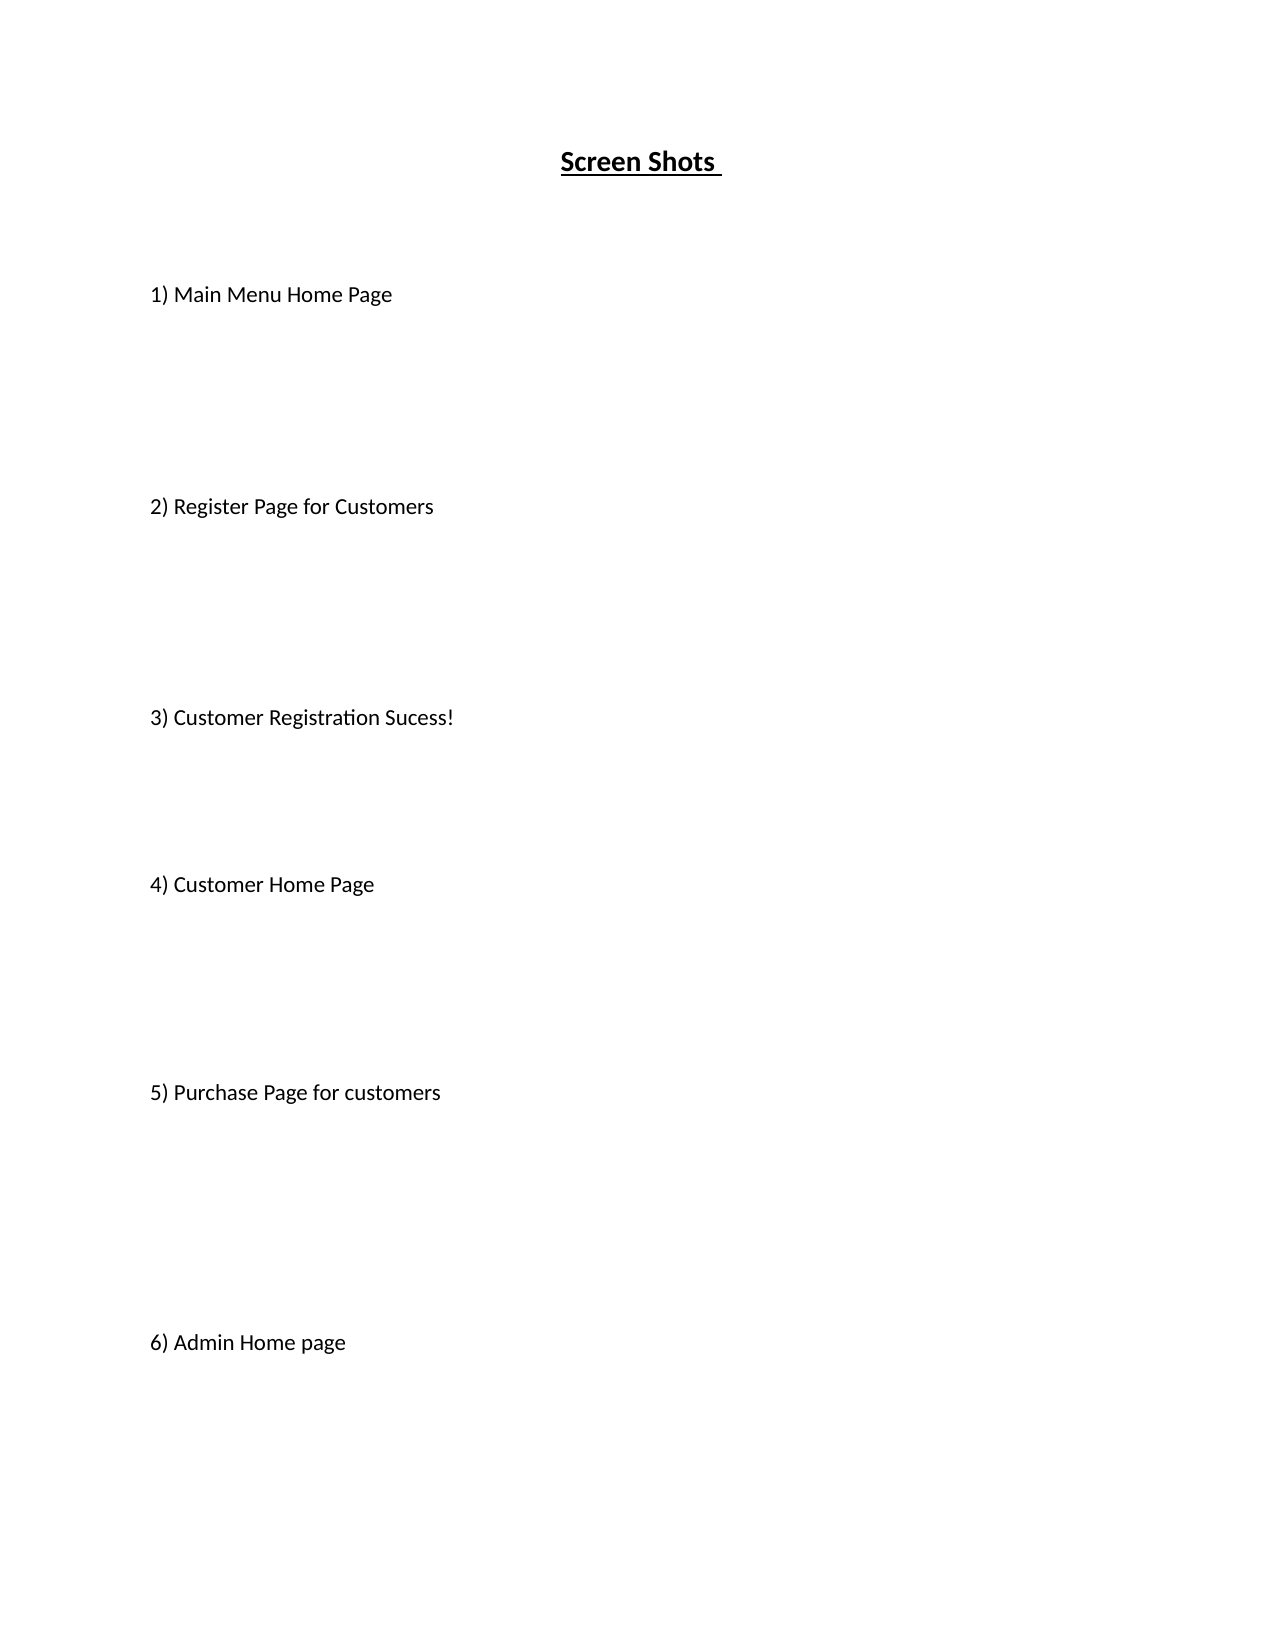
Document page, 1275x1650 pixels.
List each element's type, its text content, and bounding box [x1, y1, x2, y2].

text 2) Register Page for Customers [150, 493, 1125, 520]
text 5) Purchase Page for customers [150, 1081, 1125, 1106]
text Screen Shots [150, 150, 1125, 177]
text 1) Main Menu Home Page [150, 281, 1125, 308]
text 3) Customer Registration Sucess! [150, 706, 1125, 731]
text 4) Customer Home Page [150, 872, 1125, 897]
text 6) Admin Home page [150, 1331, 1125, 1356]
